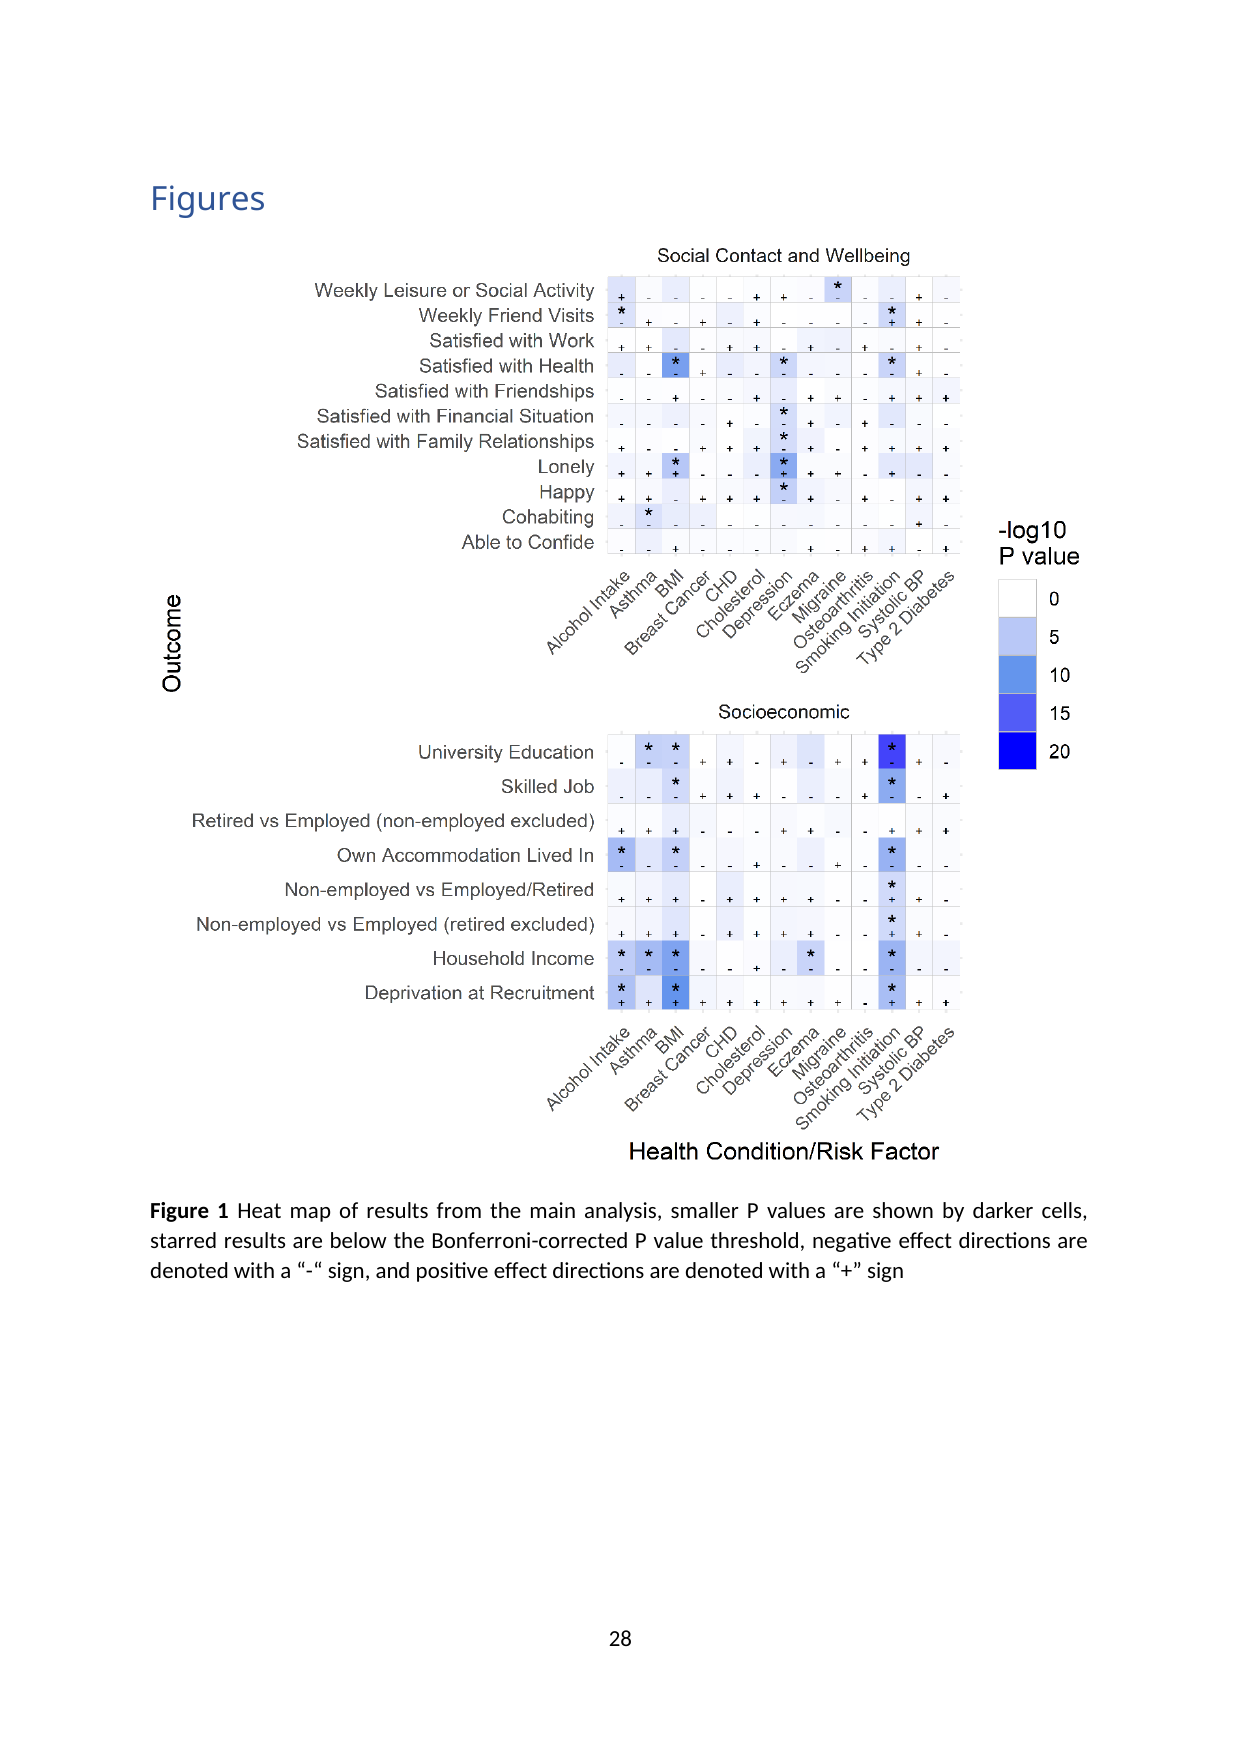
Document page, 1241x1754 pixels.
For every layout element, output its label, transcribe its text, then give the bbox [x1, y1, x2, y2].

subtitle Figures [150, 175, 1090, 220]
picture [150, 223, 1104, 1177]
text Figure 1 Heat map of results from the main analysis, smaller P values are shown by darker cells, starred results are below the Bonferroni-corrected P value threshold, negative effect directions are denoted with a “-“ sign, and positive effect directions are denoted with a “+” sign [150, 1196, 1090, 1284]
